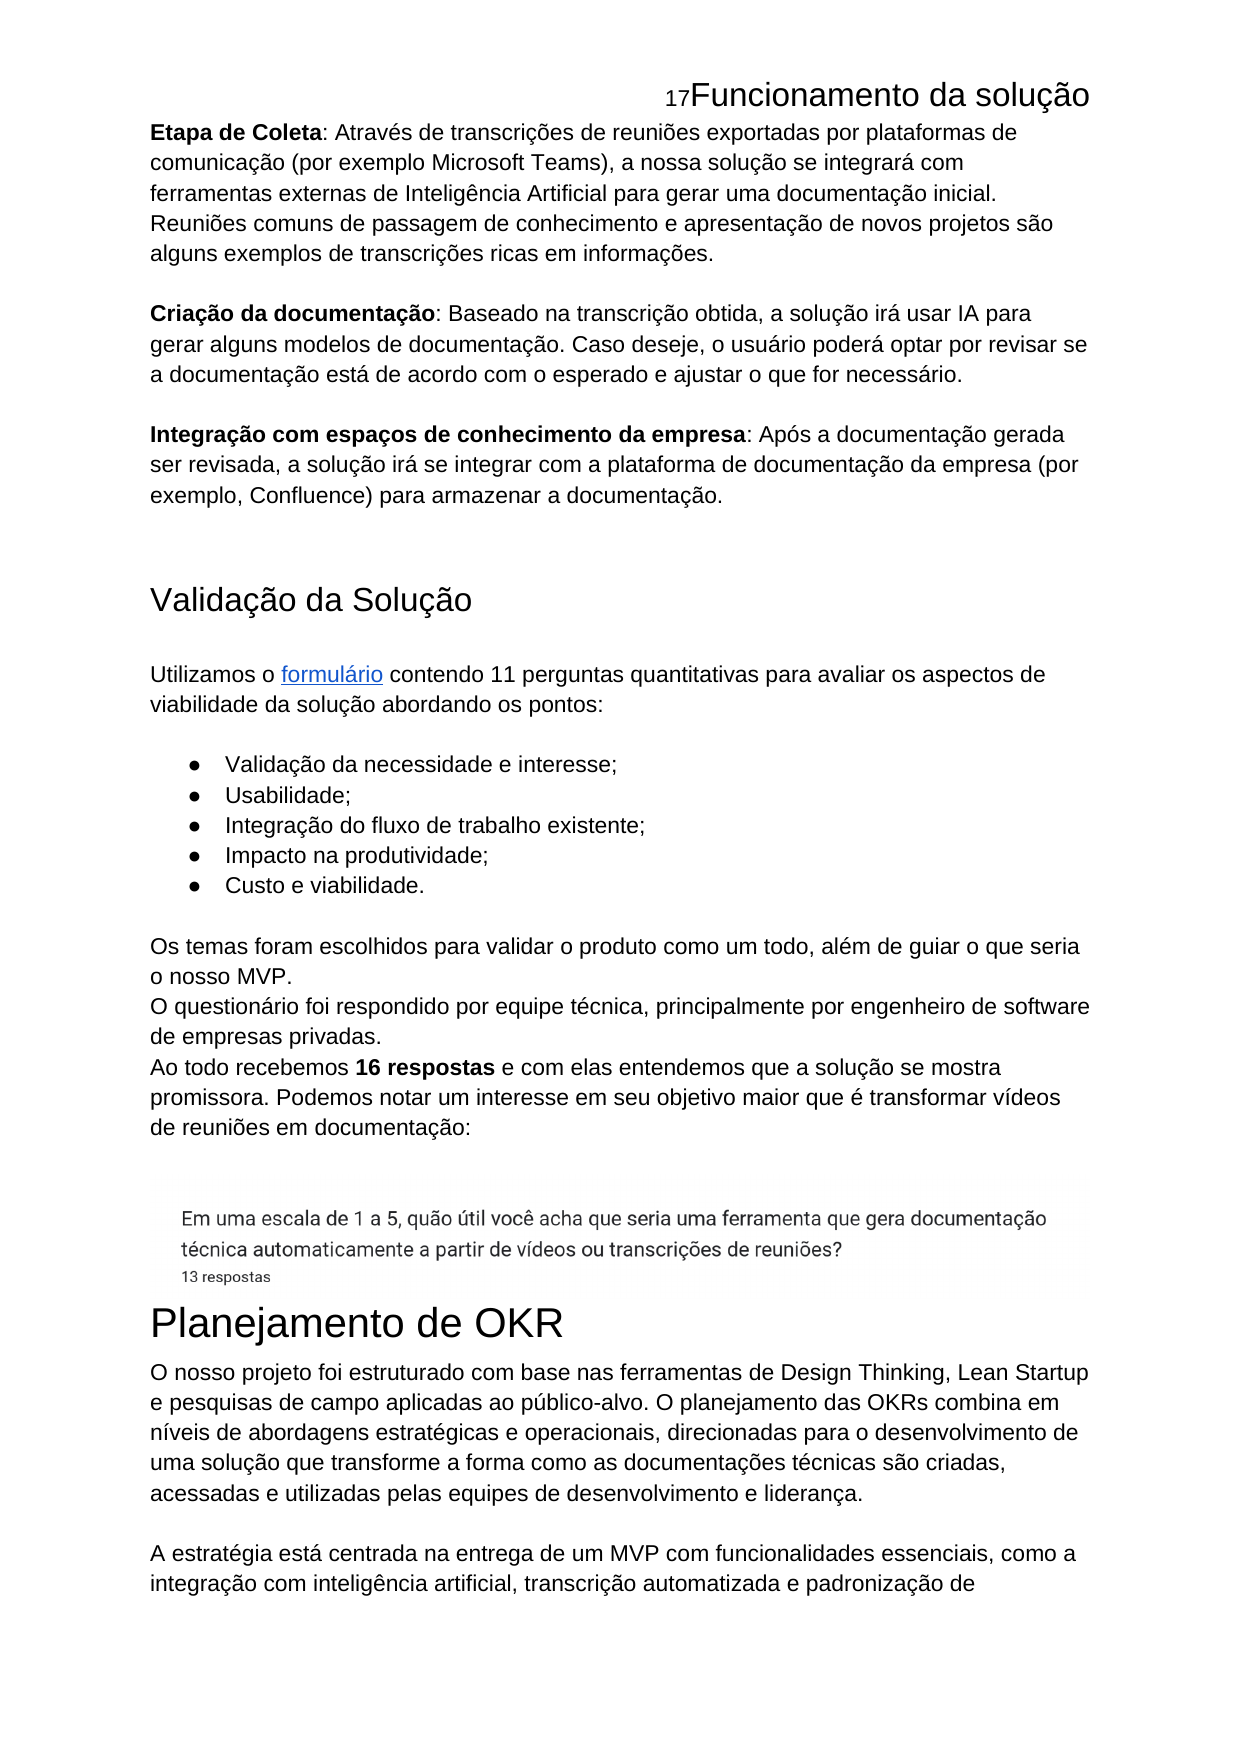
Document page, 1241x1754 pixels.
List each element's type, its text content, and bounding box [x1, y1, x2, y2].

text A estratégia está centrada na entrega de um MVP com funcionalidades essenciais, como a integração com inteligência artificial, transcrição automatizada e padronização de documentos, garantindo um impacto direto no desempenho das equipes e na qualidade das entregas. [150, 1540, 1090, 1596]
text O nosso projeto foi estruturado com base nas ferramentas de Design Thinking, Lean Startup e pesquisas de campo aplicadas ao público-alvo. O planejamento das OKRs combina em níveis de abordagens estratégicas e operacionais, direcionadas para o desenvolvimento de uma solução que transforme a forma como as documentações técnicas são criadas, acessadas e utilizadas pelas equipes de desenvolvimento e liderança. [150, 1359, 1090, 1506]
subtitle Planejamento de OKR [150, 1299, 1090, 1346]
picture [150, 1174, 1091, 1299]
